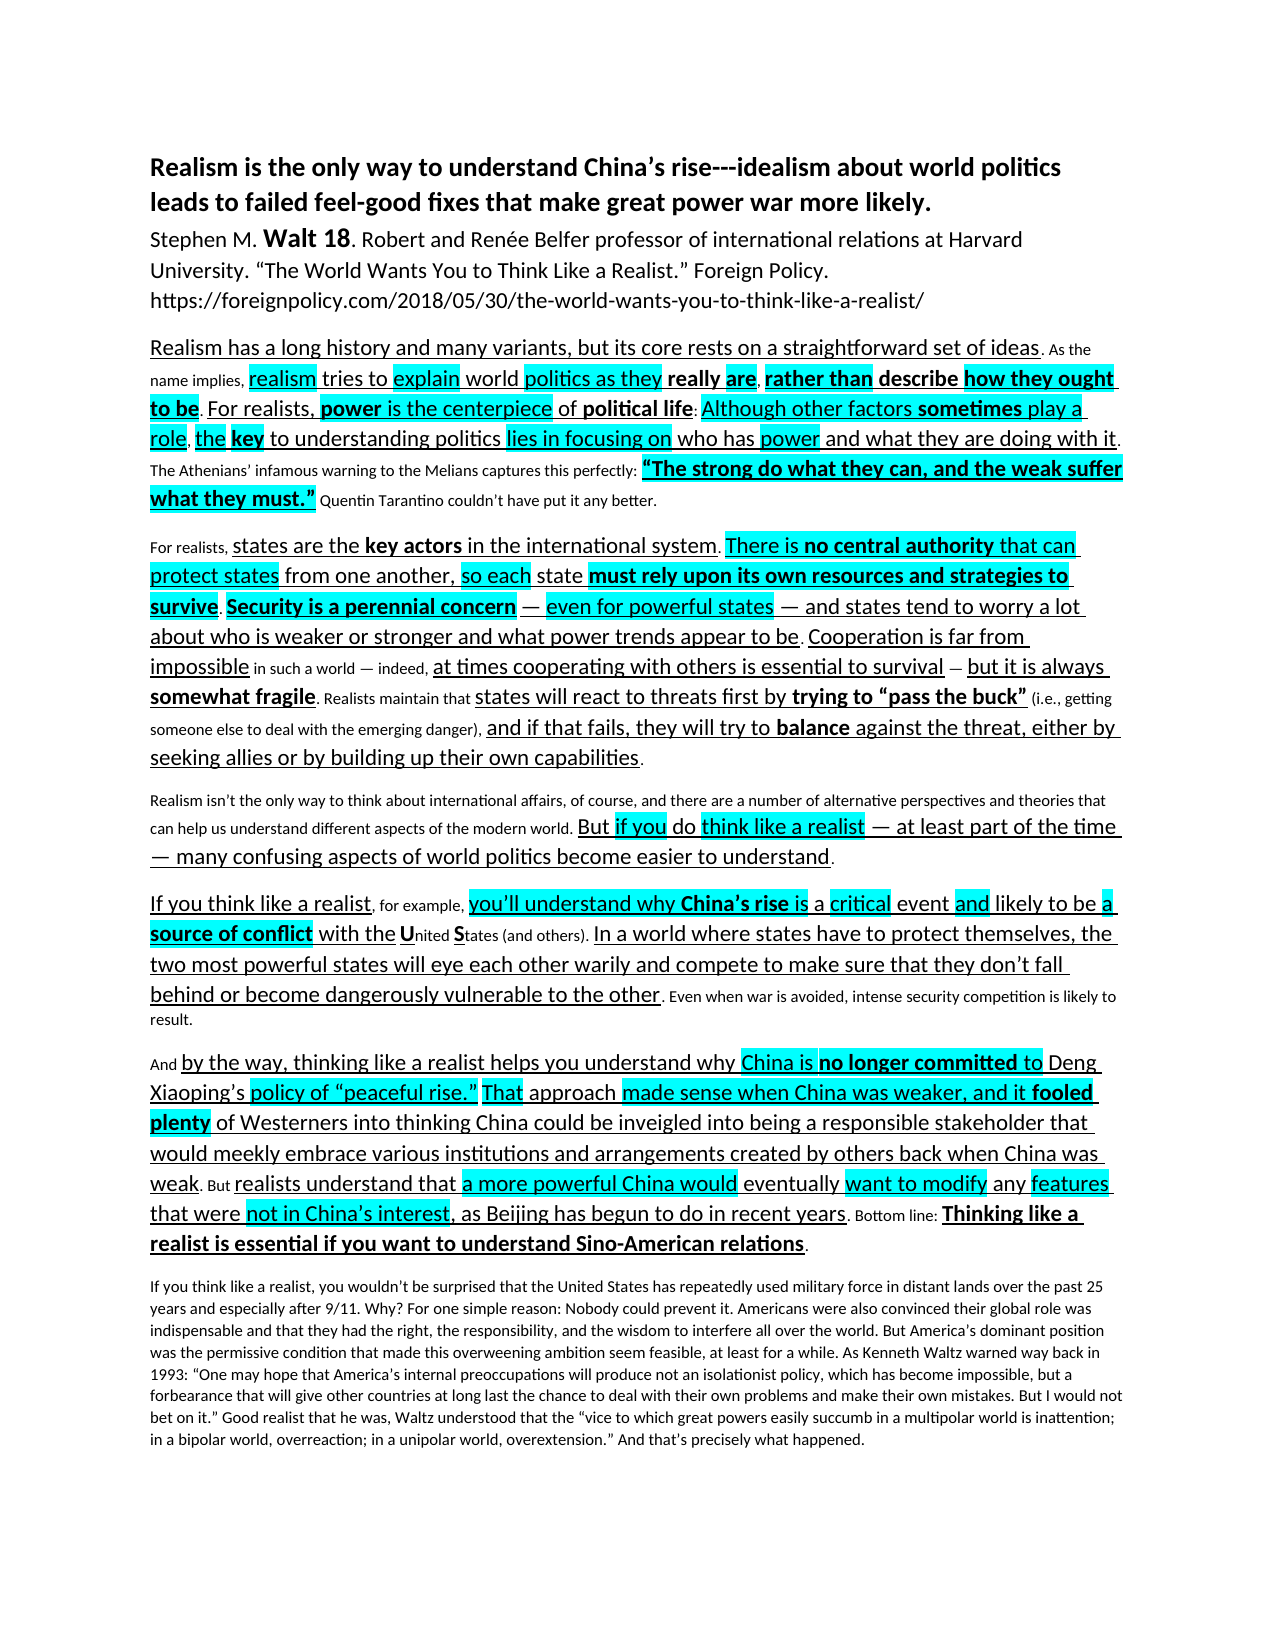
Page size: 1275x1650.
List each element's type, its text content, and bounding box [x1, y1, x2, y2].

text If you think like a realist, you wouldn’t be surprised that the United States has repeatedly used military force in distant lands over the past 25 years and especially after 9/11. Why? For one simple reason: Nobody could prevent it. Americans were also convinced their global role was indispensable and that they had the right, the responsibility, and the wisdom to interfere all over the world. But America’s dominant position was the permissive condition that made this overweening ambition seem feasible, at least for a while. As Kenneth Waltz warned way back in 1993: “One may hope that America’s internal preoccupations will produce not an isolationist policy, which has become impossible, but a forbearance that will give other countries at long last the chance to deal with their own problems and make their own mistakes. But I would not bet on it.” Good realist that he was, Waltz understood that the “vice to which great powers easily succumb in a multipolar world is inattention; in a bipolar world, overreaction; in a unipolar world, overextension.” And that’s precisely what happened. [150, 1276, 1125, 1450]
text Realism has a long history and many variants, but its core rests on a straightforward set of ideas. As the name implies, realism tries to explain world politics as they really are, rather than describe how they ought to be. For realists, power is the centerpiece of political life: Although other factors sometimes play a role, the key to understanding politics lies in focusing on who has power and what they are doing with it. The Athenians’ infamous warning to the Melians captures this perfectly: “The strong do what they can, and the weak suffer what they must.” Quentin Tarantino couldn’t have put it any better. [150, 333, 1125, 513]
text Stephen M. Walt 18. Robert and Renée Belfer professor of international relations at Harvard University. “The World Wants You to Think Like a Realist.” Foreign Policy. https://foreignpolicy.com/2018/05/30/the-world-wants-you-to-think-like-a-realist/ [150, 221, 1125, 315]
text Realism isn’t the only way to think about international affairs, of course, and there are a number of alternative perspectives and theories that can help us understand different aspects of the modern world. But if you do think like a realist — at least part of the time — many confusing aspects of world politics become easier to understand. [150, 790, 1125, 871]
text And by the way, thinking like a realist helps you understand why China is no longer committed to Deng Xiaoping’s policy of “peaceful rise.” That approach made sense when China was weaker, and it fooled plenty of Westerners into thinking China could be inveigled into being a responsible stakeholder that would meekly embrace various institutions and arrangements created by others back when China was weak. But realists understand that a more powerful China would eventually want to modify any features that were not in China’s interest, as Beijing has begun to do in recent years. Bottom line: Thinking like a realist is essential if you want to understand Sino-American relations. [150, 1048, 1125, 1257]
text If you think like a realist, for example, you’ll understand why China’s rise is a critical event and likely to be a source of conflict with the United States (and others). In a world where states have to protect themselves, the two most powerful states will eye each other warily and compete to make sure that they don’t fall behind or become dangerously vulnerable to the other. Even when war is avoided, intense security competition is likely to result. [150, 889, 1125, 1030]
text For realists, states are the key actors in the international system. There is no central authority that can protect states from one another, so each state must rely upon its own resources and strategies to survive. Security is a perennial concern — even for powerful states — and states tend to worry a lot about who is weaker or stronger and what power trends appear to be. Cooperation is far from impossible in such a world — indeed, at times cooperating with others is essential to survival — but it is always somewhat fragile. Realists maintain that states will react to threats first by trying to “pass the buck” (i.e., getting someone else to deal with the emerging danger), and if that fails, they will try to balance against the threat, either by seeking allies or by building up their own capabilities. [150, 531, 1125, 771]
subtitle Realism is the only way to understand China’s rise---idealism about world politics leads to failed feel-good fixes that make great power war more likely. [150, 150, 1125, 219]
